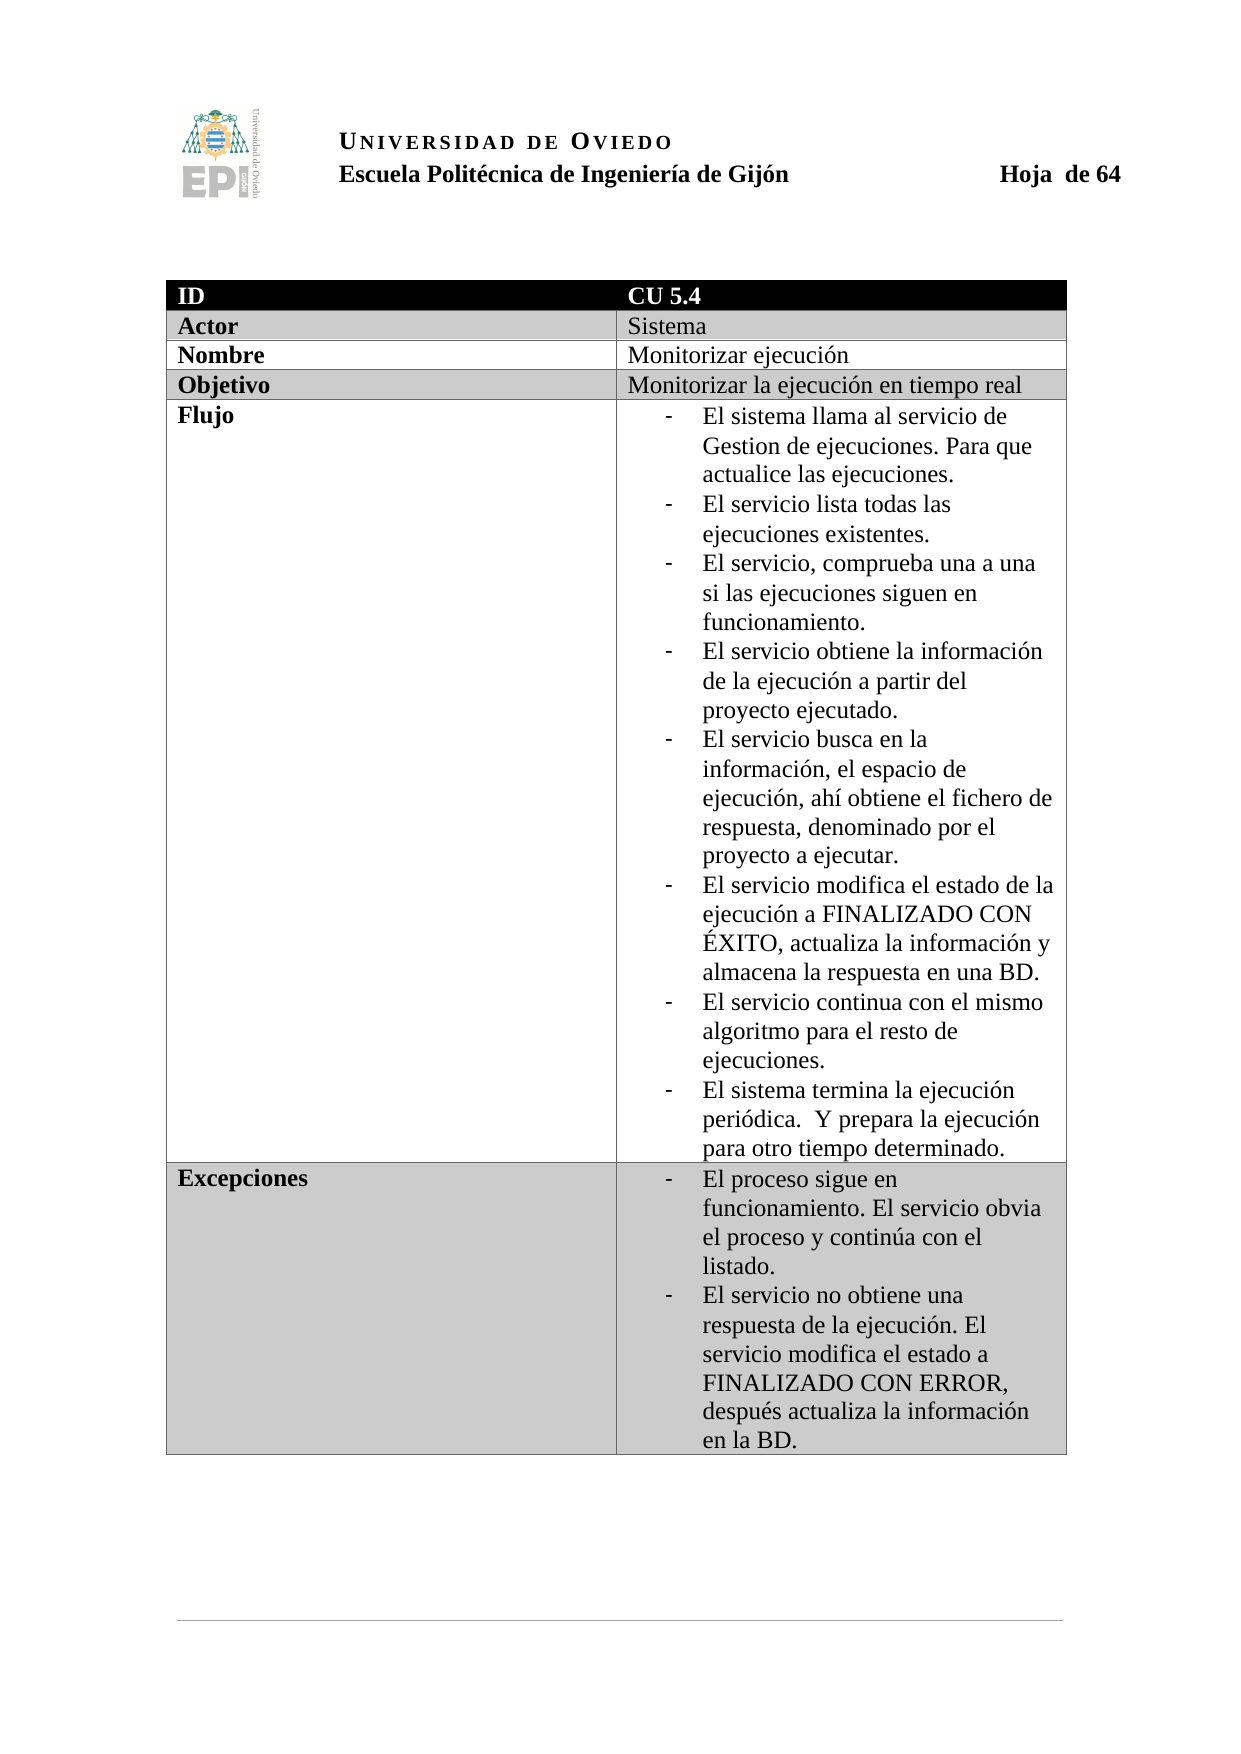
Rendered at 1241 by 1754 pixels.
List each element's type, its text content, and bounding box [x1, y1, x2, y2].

table_cell Monitorizar la ejecución en tiempo real [617, 370, 1066, 399]
table_cell Nombre [167, 341, 616, 369]
table_cell Sistema [617, 311, 1066, 339]
table_cell Flujo [167, 400, 616, 1162]
table_cell Actor [167, 311, 616, 339]
table_header ID [167, 281, 616, 310]
table_cell Excepciones [167, 1163, 616, 1454]
table_cell Monitorizar ejecución [617, 341, 1066, 369]
picture [177, 105, 264, 201]
table_cell Objetivo [167, 370, 616, 399]
table_cell El proceso sigue en funcionamiento. El servicio obvia el proceso y continúa con el listado. El servicio no obtiene una respuesta de la ejecución. El servicio modifica el estado a FINALIZADO CON ERROR, después actualiza la información en la BD. [617, 1163, 1066, 1454]
table_header CU 5.4 [617, 281, 1066, 310]
table_cell El sistema llama al servicio de Gestion de ejecuciones. Para que actualice las ejecuciones. El servicio lista todas las ejecuciones existentes. El servicio, comprueba una a una si las ejecuciones siguen en funcionamiento. El servicio obtiene la información de la ejecución a partir del proyecto ejecutado. El servicio busca en la información, el espacio de ejecución, ahí obtiene el fichero de respuesta, denominado por el proyecto a ejecutar. El servicio modifica el estado de la ejecución a FINALIZADO CON ÉXITO, actualiza la información y almacena la respuesta en una BD. El servicio continua con el mismo algoritmo para el resto de ejecuciones. El sistema termina la ejecución periódica. Y prepara la ejecución para otro tiempo determinado. [617, 400, 1066, 1162]
